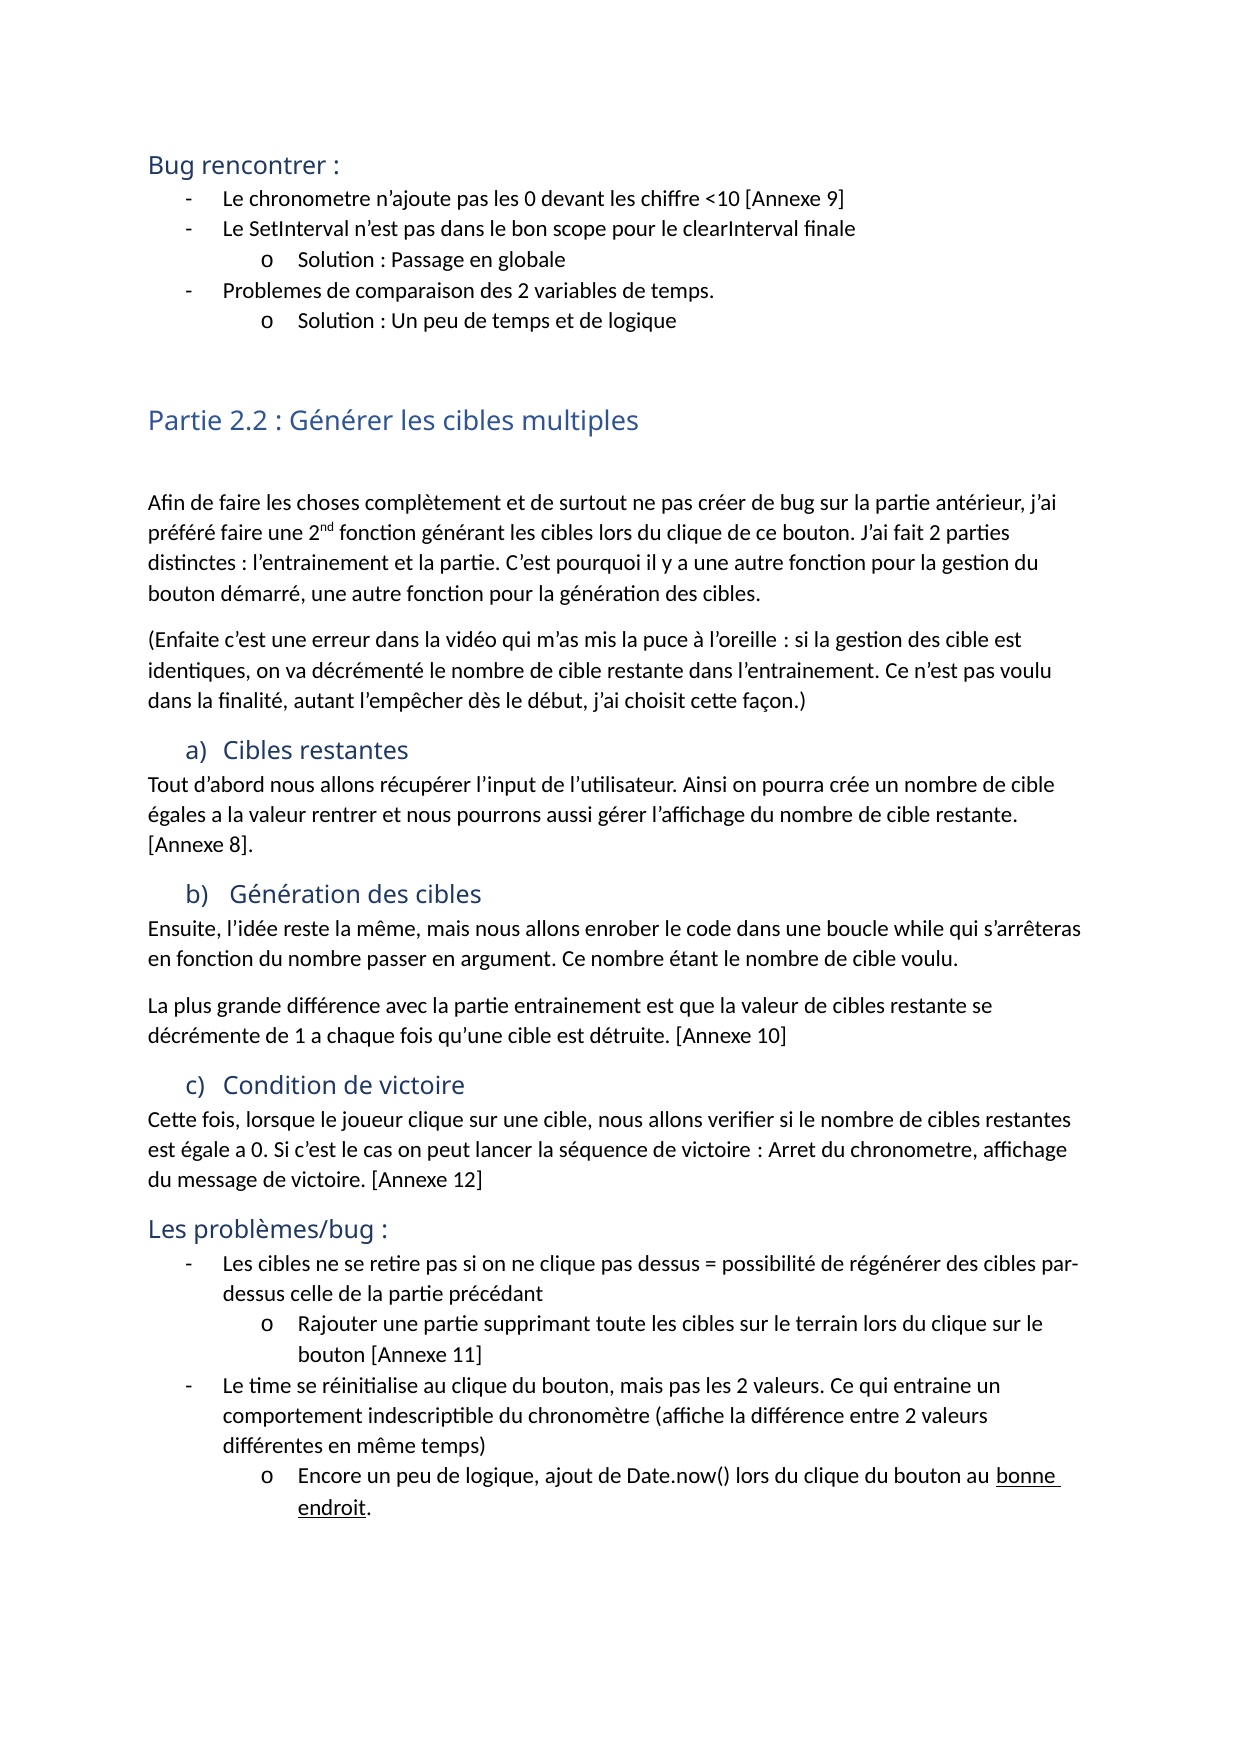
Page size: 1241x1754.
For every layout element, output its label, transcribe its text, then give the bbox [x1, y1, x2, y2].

subtitle Bug rencontrer : [148, 148, 1093, 182]
list Le chronometre n’ajoute pas les 0 devant les chiffre <10 [Annexe 9] [185, 184, 1093, 212]
subtitle Cibles restantes [185, 733, 1093, 767]
text Ensuite, l’idée reste la même, mais nous allons enrober le code dans une boucle while qui s’arrêteras en fonction du nombre passer en argument. Ce nombre étant le nombre de cible voulu. [148, 914, 1093, 972]
subtitle Génération des cibles [185, 877, 1093, 911]
text (Enfaite c’est une erreur dans la vidéo qui m’as mis la puce à l’oreille : si la gestion des cible est identiques, on va décrémenté le nombre de cible restante dans l’entrainement. Ce n’est pas voulu dans la finalité, autant l’empêcher dès le début, j’ai choisit cette façon.) [148, 626, 1093, 714]
subtitle Condition de victoire [185, 1068, 1093, 1102]
list Solution : Un peu de temps et de logique [260, 306, 1093, 336]
list Les cibles ne se retire pas si on ne clique pas dessus = possibilité de régénérer des cibles par-dessus celle de la partie précédant [185, 1249, 1093, 1307]
text La plus grande différence avec la partie entrainement est que la valeur de cibles restante se décrémente de 1 a chaque fois qu’une cible est détruite. [Annexe 10] [148, 991, 1093, 1049]
subtitle Les problèmes/bug : [148, 1212, 1093, 1246]
subtitle Partie 2.2 : Générer les cibles multiples [148, 401, 1093, 438]
list Rajouter une partie supprimant toute les cibles sur le terrain lors du clique sur le bouton [Annexe 11] [260, 1309, 1093, 1368]
text Afin de faire les choses complètement et de surtout ne pas créer de bug sur la partie antérieur, j’ai préféré faire une 2nd fonction générant les cibles lors du clique de ce bouton. J’ai fait 2 parties distinctes : l’entrainement et la partie. C’est pourquoi il y a une autre fonction pour la gestion du bouton démarré, une autre fonction pour la génération des cibles. [148, 488, 1093, 607]
list Le time se réinitialise au clique du bouton, mais pas les 2 valeurs. Ce qui entraine un comportement indescriptible du chronomètre (affiche la différence entre 2 valeurs différentes en même temps) [185, 1371, 1093, 1459]
list Solution : Passage en globale [260, 245, 1093, 274]
text Tout d’abord nous allons récupérer l’input de l’utilisateur. Ainsi on pourra crée un nombre de cible égales a la valeur rentrer et nous pourrons aussi gérer l’affichage du nombre de cible restante. [Annexe 8]. [148, 770, 1093, 858]
text Cette fois, lorsque le joueur clique sur une cible, nous allons verifier si le nombre de cibles restantes est égale a 0. Si c’est le cas on peut lancer la séquence de victoire : Arret du chronometre, affichage du message de victoire. [Annexe 12] [148, 1105, 1093, 1193]
list Encore un peu de logique, ajout de Date.now() lors du clique du bouton au bonne endroit. [260, 1461, 1093, 1521]
list Problemes de comparaison des 2 variables de temps. [185, 276, 1093, 304]
list Le SetInterval n’est pas dans le bon scope pour le clearInterval finale [185, 214, 1093, 243]
